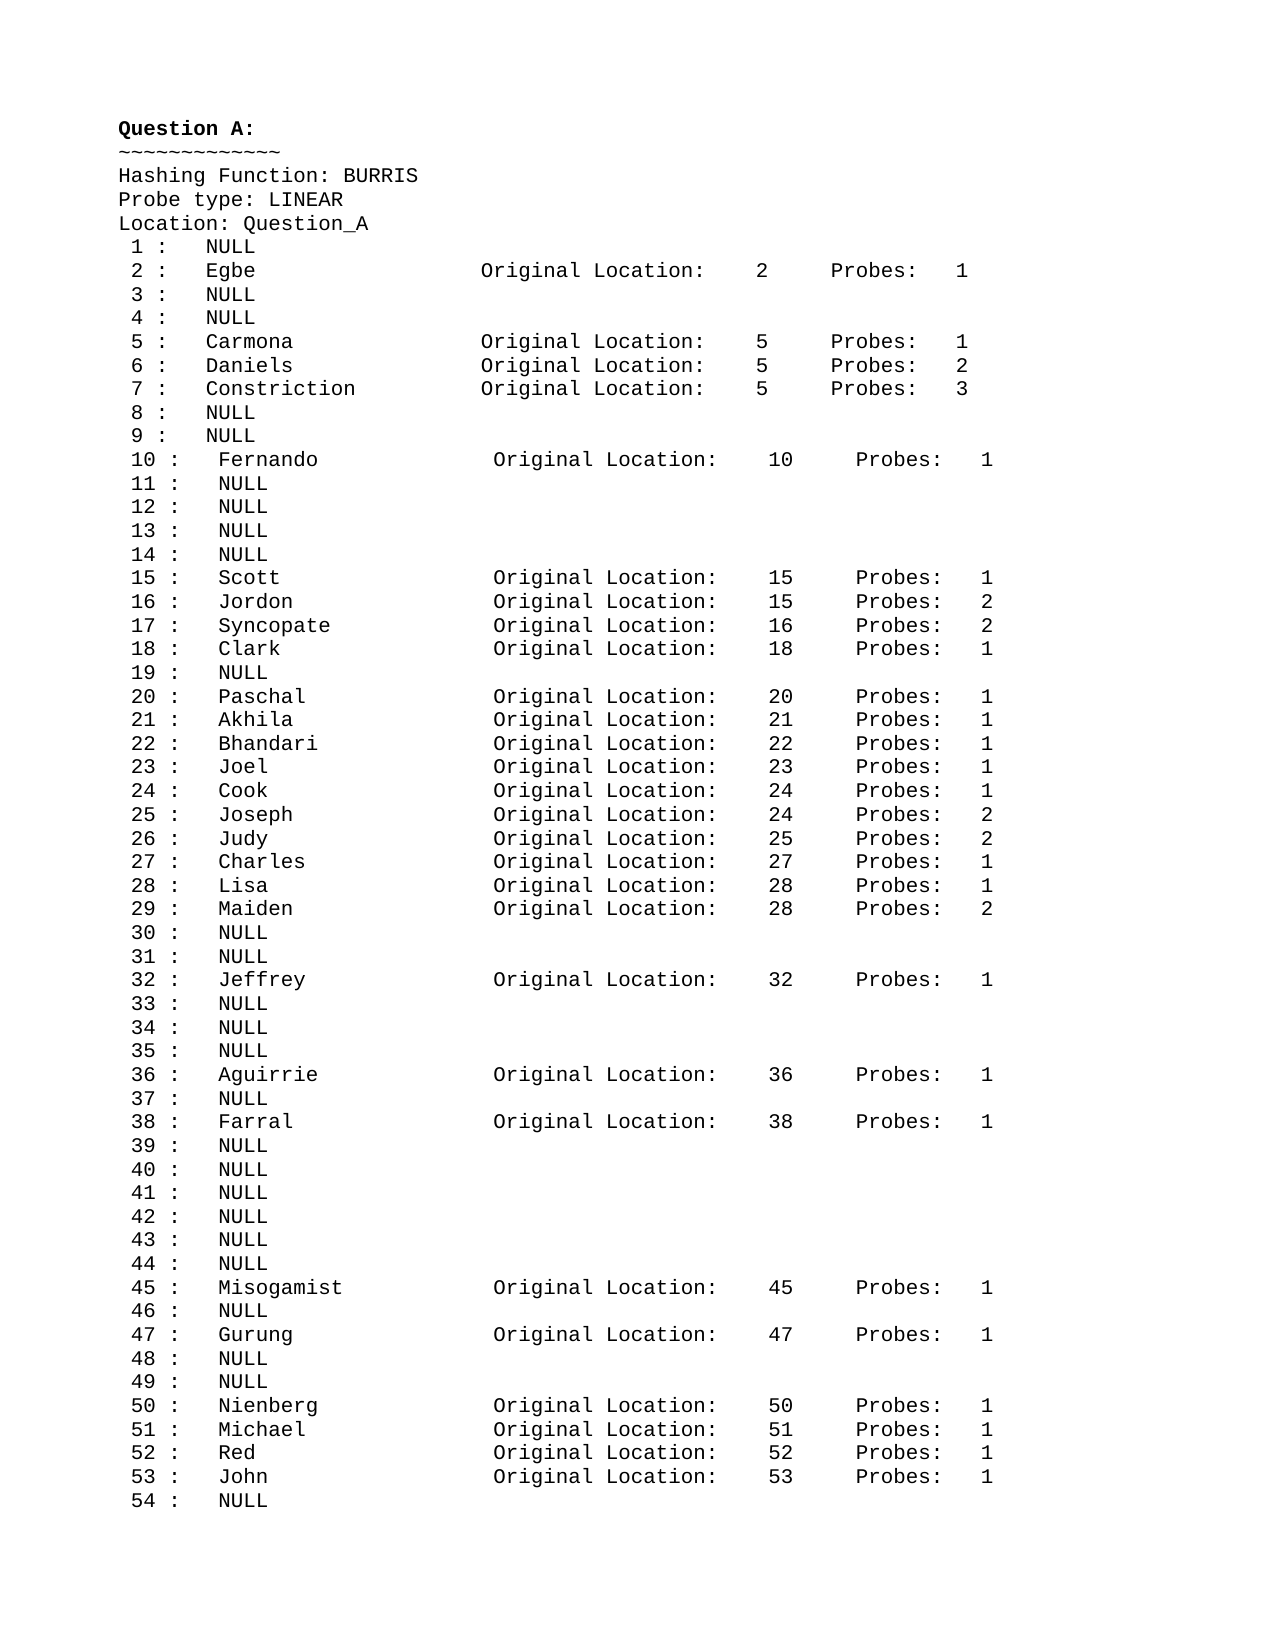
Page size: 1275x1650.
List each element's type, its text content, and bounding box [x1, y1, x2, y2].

text 13 : NULL [118, 520, 1157, 544]
text 41 : NULL [118, 1182, 1157, 1206]
text 19 : NULL [118, 662, 1157, 686]
text Hashing Function: BURRIS [118, 165, 1157, 189]
text 33 : NULL [118, 993, 1157, 1017]
text 38 : Farral Original Location: 38 Probes: 1 [118, 1111, 1157, 1135]
text 52 : Red Original Location: 52 Probes: 1 [118, 1442, 1157, 1466]
text 9 : NULL [118, 426, 1157, 449]
text 22 : Bhandari Original Location: 22 Probes: 1 [118, 733, 1157, 757]
text 10 : Fernando Original Location: 10 Probes: 1 [118, 449, 1157, 473]
text 54 : NULL [118, 1489, 1157, 1513]
text 44 : NULL [118, 1253, 1157, 1277]
text 34 : NULL [118, 1017, 1157, 1040]
text 28 : Lisa Original Location: 28 Probes: 1 [118, 875, 1157, 898]
text 20 : Paschal Original Location: 20 Probes: 1 [118, 686, 1157, 709]
text 40 : NULL [118, 1158, 1157, 1182]
text 1 : NULL [118, 236, 1157, 260]
text 24 : Cook Original Location: 24 Probes: 1 [118, 780, 1157, 804]
text 30 : NULL [118, 922, 1157, 946]
text 39 : NULL [118, 1135, 1157, 1158]
text 14 : NULL [118, 544, 1157, 567]
text 32 : Jeffrey Original Location: 32 Probes: 1 [118, 969, 1157, 993]
text 16 : Jordon Original Location: 15 Probes: 2 [118, 591, 1157, 615]
text 31 : NULL [118, 946, 1157, 969]
text 37 : NULL [118, 1088, 1157, 1111]
text 36 : Aguirrie Original Location: 36 Probes: 1 [118, 1064, 1157, 1088]
text 47 : Gurung Original Location: 47 Probes: 1 [118, 1324, 1157, 1348]
text 42 : NULL [118, 1206, 1157, 1229]
text 35 : NULL [118, 1040, 1157, 1064]
text Probe type: LINEAR [118, 189, 1157, 213]
text 8 : NULL [118, 402, 1157, 426]
text 17 : Syncopate Original Location: 16 Probes: 2 [118, 615, 1157, 638]
text 45 : Misogamist Original Location: 45 Probes: 1 [118, 1277, 1157, 1300]
text 53 : John Original Location: 53 Probes: 1 [118, 1466, 1157, 1489]
text 4 : NULL [118, 307, 1157, 331]
text 50 : Nienberg Original Location: 50 Probes: 1 [118, 1395, 1157, 1419]
text 49 : NULL [118, 1371, 1157, 1395]
text 51 : Michael Original Location: 51 Probes: 1 [118, 1419, 1157, 1442]
text Location: Question_A [118, 213, 1157, 236]
text 2 : Egbe Original Location: 2 Probes: 1 [118, 260, 1157, 284]
text 25 : Joseph Original Location: 24 Probes: 2 [118, 804, 1157, 827]
text 3 : NULL [118, 284, 1157, 307]
text 26 : Judy Original Location: 25 Probes: 2 [118, 827, 1157, 851]
text 21 : Akhila Original Location: 21 Probes: 1 [118, 709, 1157, 733]
text 23 : Joel Original Location: 23 Probes: 1 [118, 757, 1157, 780]
text 11 : NULL [118, 473, 1157, 496]
text 7 : Constriction Original Location: 5 Probes: 3 [118, 378, 1157, 402]
text 27 : Charles Original Location: 27 Probes: 1 [118, 851, 1157, 875]
text 43 : NULL [118, 1229, 1157, 1253]
text ~~~~~~~~~~~~~ [118, 142, 1157, 165]
text Question A: [118, 118, 1157, 142]
text 48 : NULL [118, 1348, 1157, 1371]
text 46 : NULL [118, 1300, 1157, 1324]
text 29 : Maiden Original Location: 28 Probes: 2 [118, 898, 1157, 922]
text 18 : Clark Original Location: 18 Probes: 1 [118, 638, 1157, 662]
text 6 : Daniels Original Location: 5 Probes: 2 [118, 354, 1157, 378]
text 12 : NULL [118, 496, 1157, 520]
text 5 : Carmona Original Location: 5 Probes: 1 [118, 331, 1157, 354]
text 15 : Scott Original Location: 15 Probes: 1 [118, 567, 1157, 591]
